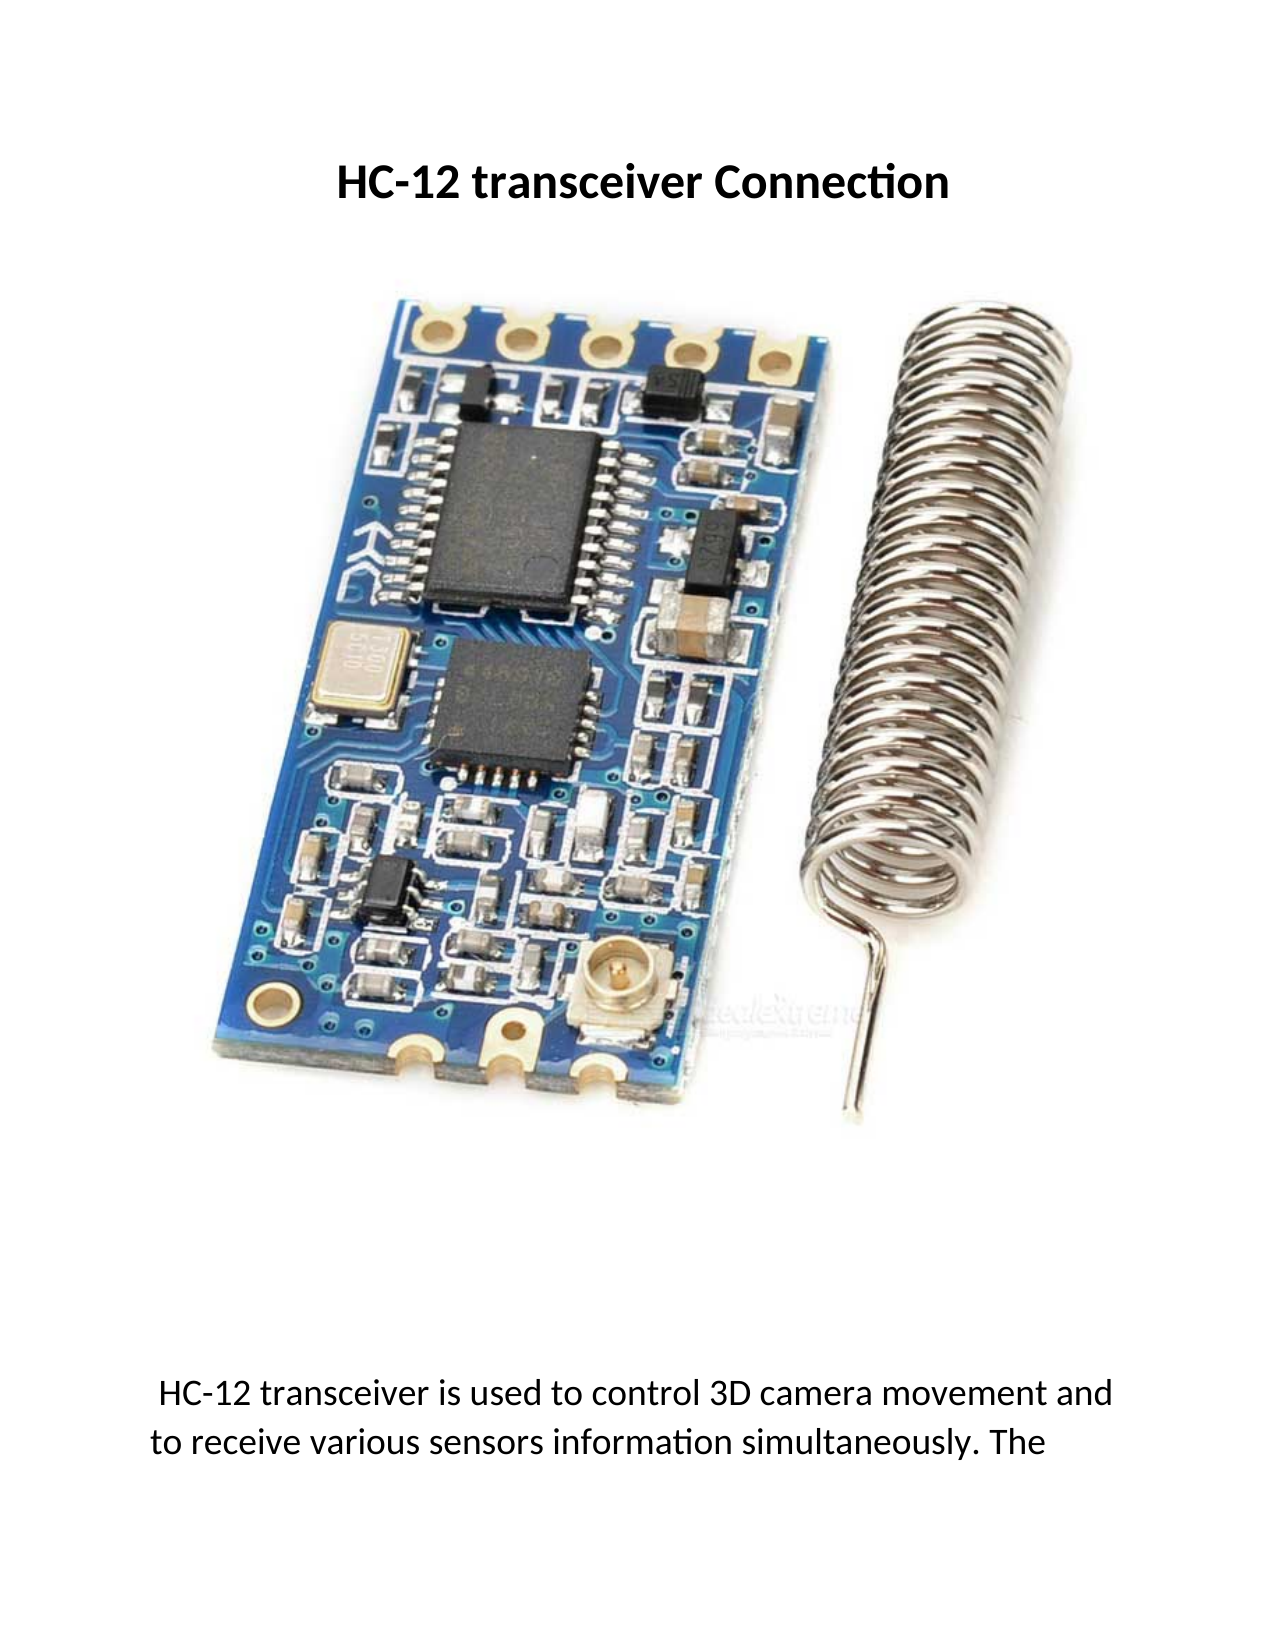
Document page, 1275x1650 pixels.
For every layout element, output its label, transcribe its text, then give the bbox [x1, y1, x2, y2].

picture [150, 213, 1125, 1189]
text HC-12 transceiver Connection [150, 150, 1125, 213]
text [150, 1368, 1125, 1464]
